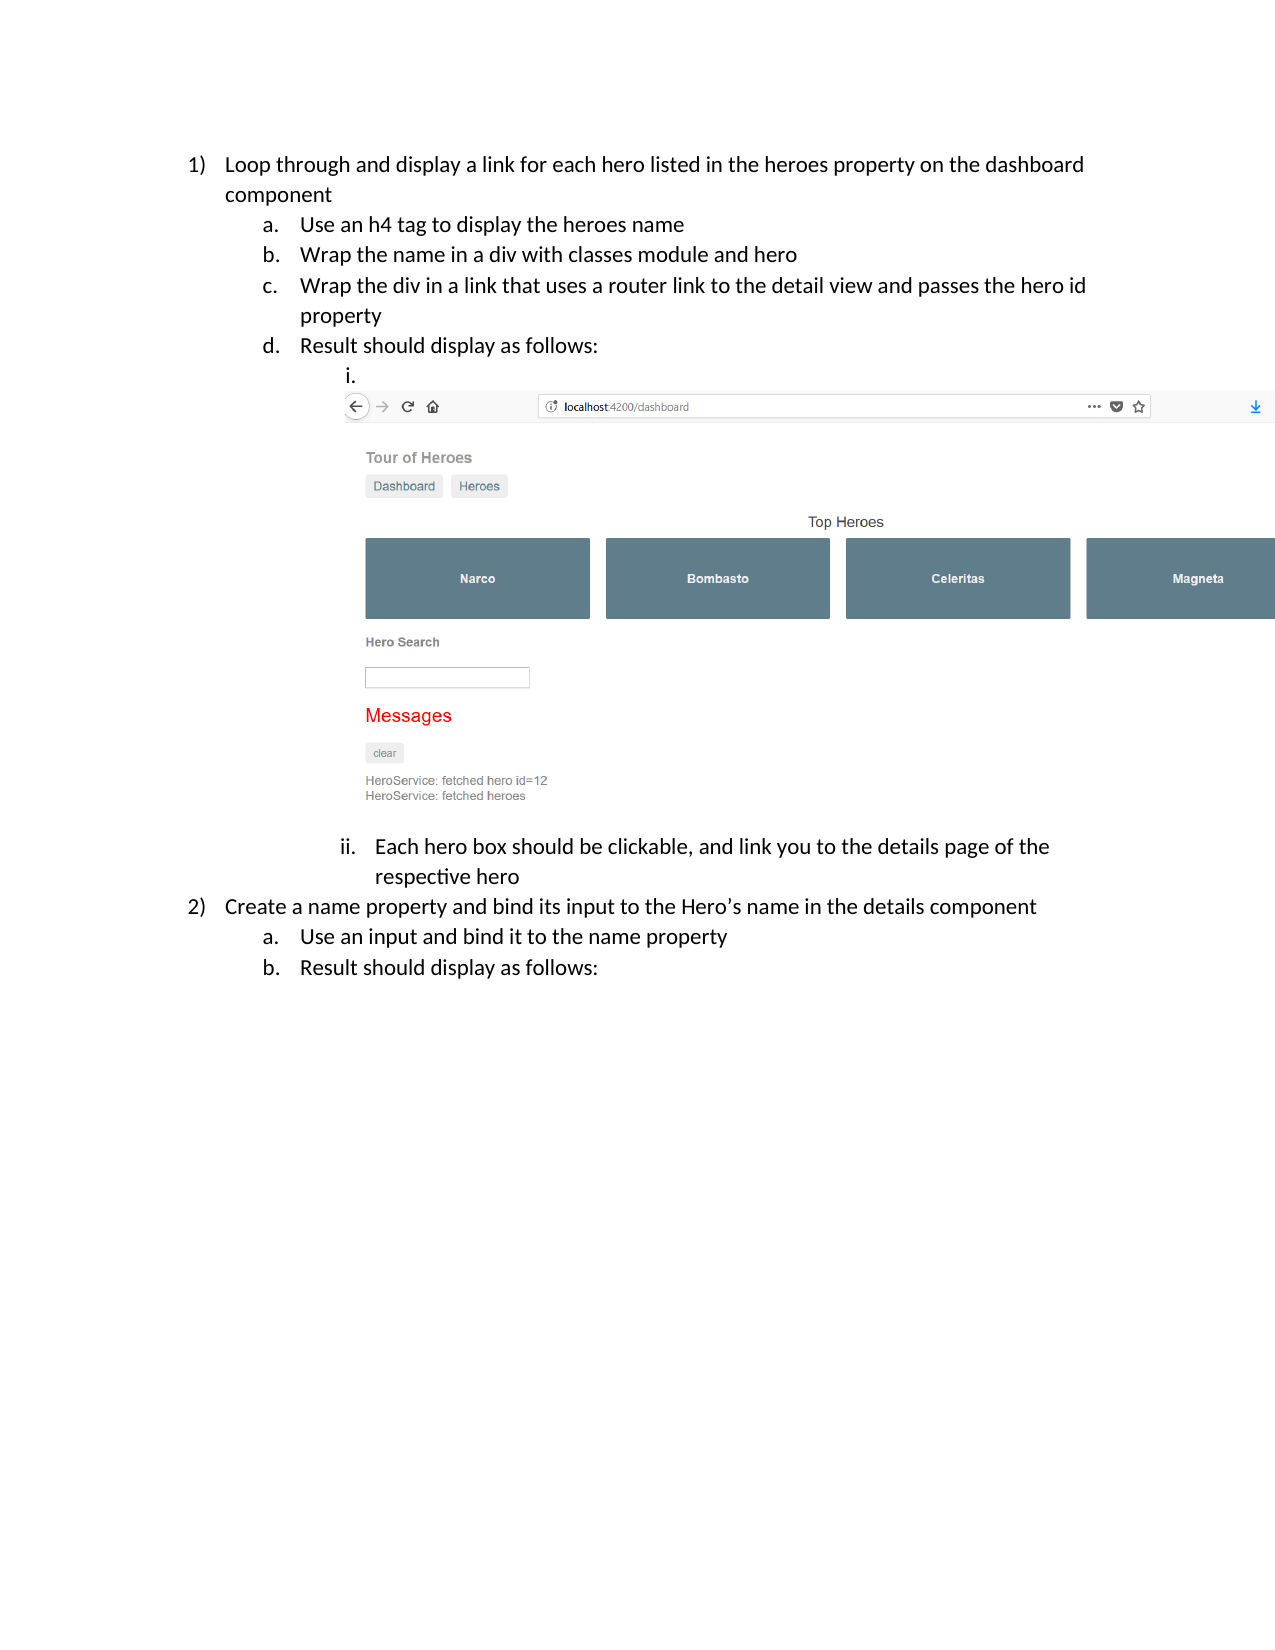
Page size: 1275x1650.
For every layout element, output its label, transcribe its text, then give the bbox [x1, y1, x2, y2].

list Use an input and bind it to the name property [262, 922, 1125, 950]
list Wrap the div in a link that uses a router link to the detail view and passes the hero id property [262, 271, 1125, 329]
list Create a name property and bind its input to the Hero’s name in the details component [187, 892, 1125, 920]
list Result should display as follows: [262, 331, 1125, 359]
list Wrap the name in a div with classes module and hero [262, 241, 1125, 269]
list Result should display as follows: [262, 953, 1125, 981]
list Use an h4 tag to display the heroes name [262, 210, 1125, 238]
list Each hero box should be clickable, and link you to the details page of the respective hero [356, 832, 1125, 890]
list Loop through and display a link for each hero listed in the heroes property on the dashboard component [187, 150, 1125, 208]
picture [345, 391, 1275, 830]
